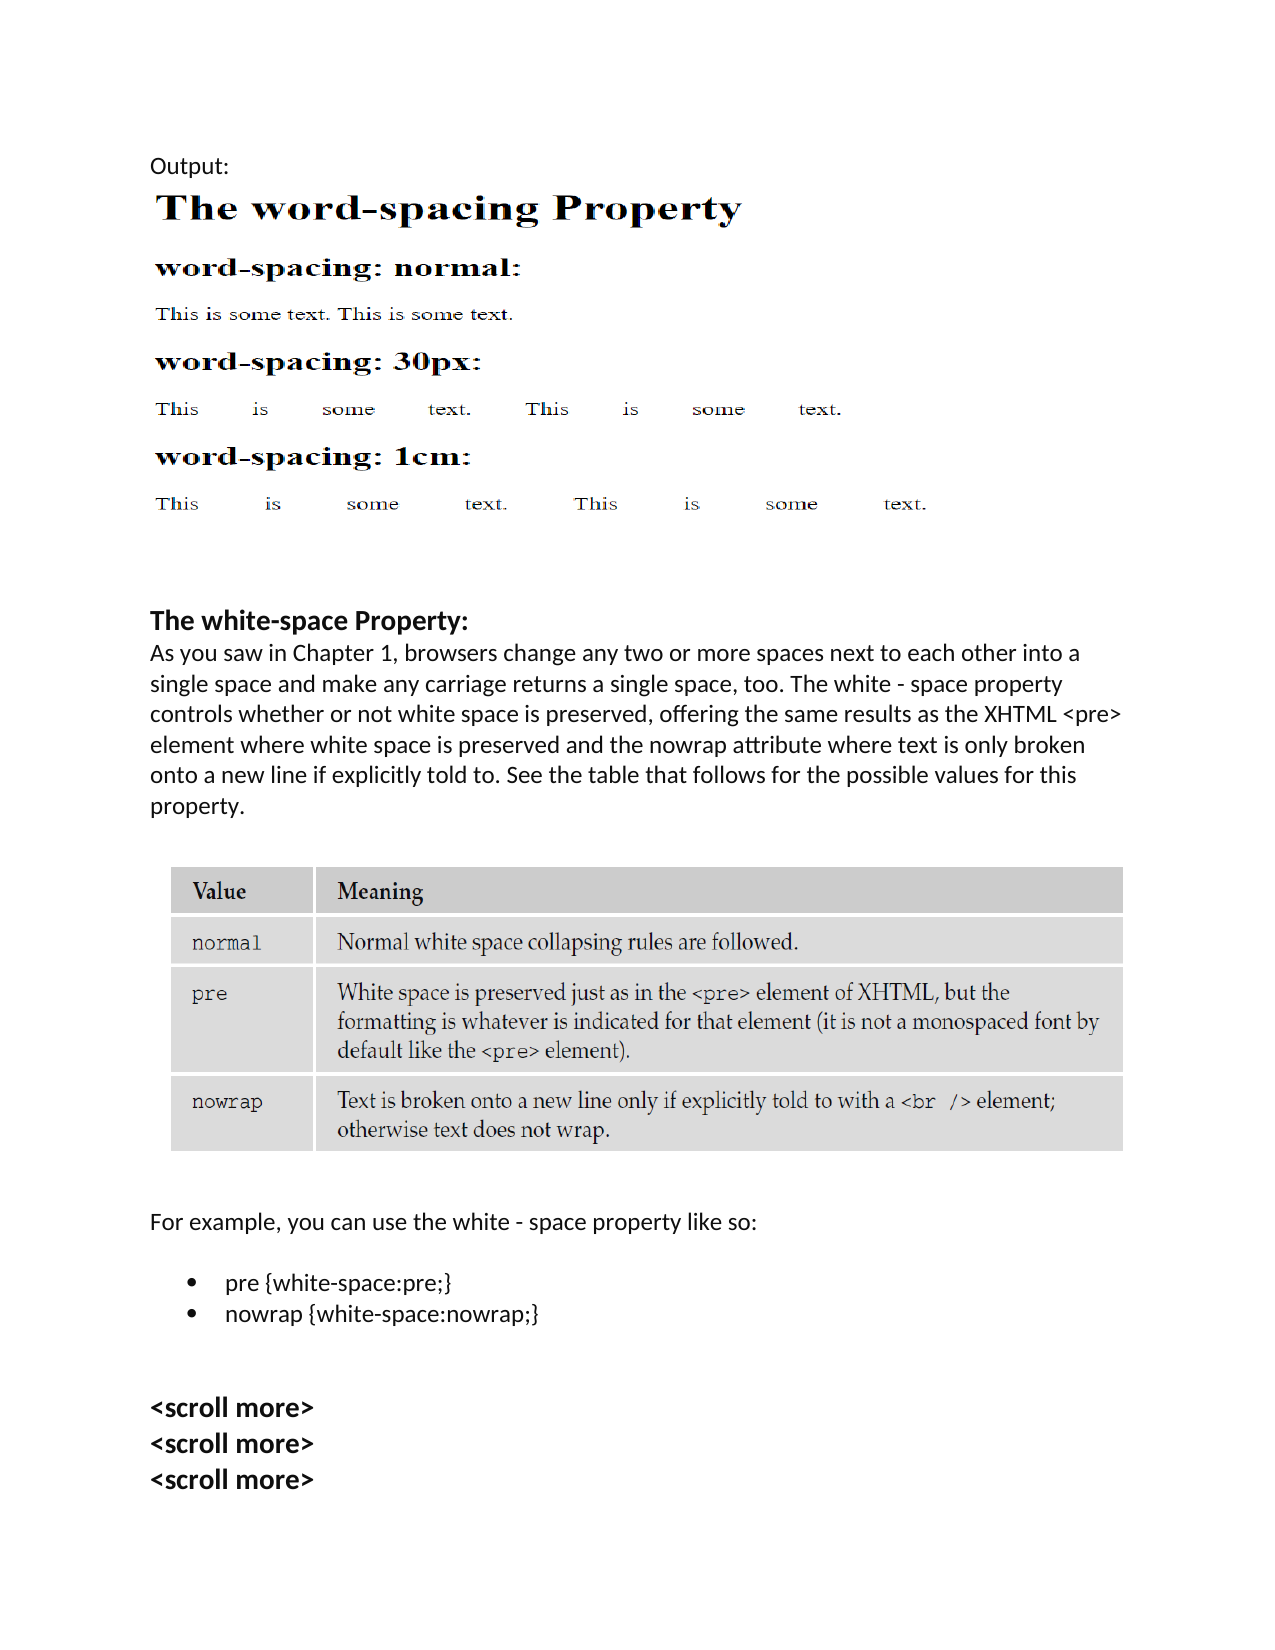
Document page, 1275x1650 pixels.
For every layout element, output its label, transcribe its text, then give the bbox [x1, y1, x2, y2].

list pre {white-space:pre;} [187, 1267, 1125, 1298]
text As you saw in Chapter 1, browsers change any two or more spaces next to each other into a single space and make any carriage returns a single space, too. The white - space property controls whether or not white space is preserved, offering the same results as the XHTML <pre> element where white space is preserved and the nowrap attribute where text is only broken onto a new line if explicitly told to. See the table that follows for the possible values for this property. [150, 637, 1125, 820]
picture [150, 180, 1120, 572]
list nowrap {white-space:nowrap;} [187, 1298, 1125, 1328]
text <scroll more> [150, 1389, 1125, 1425]
text <scroll more> [150, 1461, 1125, 1496]
text Output: [150, 150, 1125, 181]
text The white-space Property: [150, 602, 1125, 637]
text For example, you can use the white - space property like so: [150, 1206, 1125, 1237]
text <scroll more> [150, 1425, 1125, 1461]
picture [150, 851, 1162, 1176]
